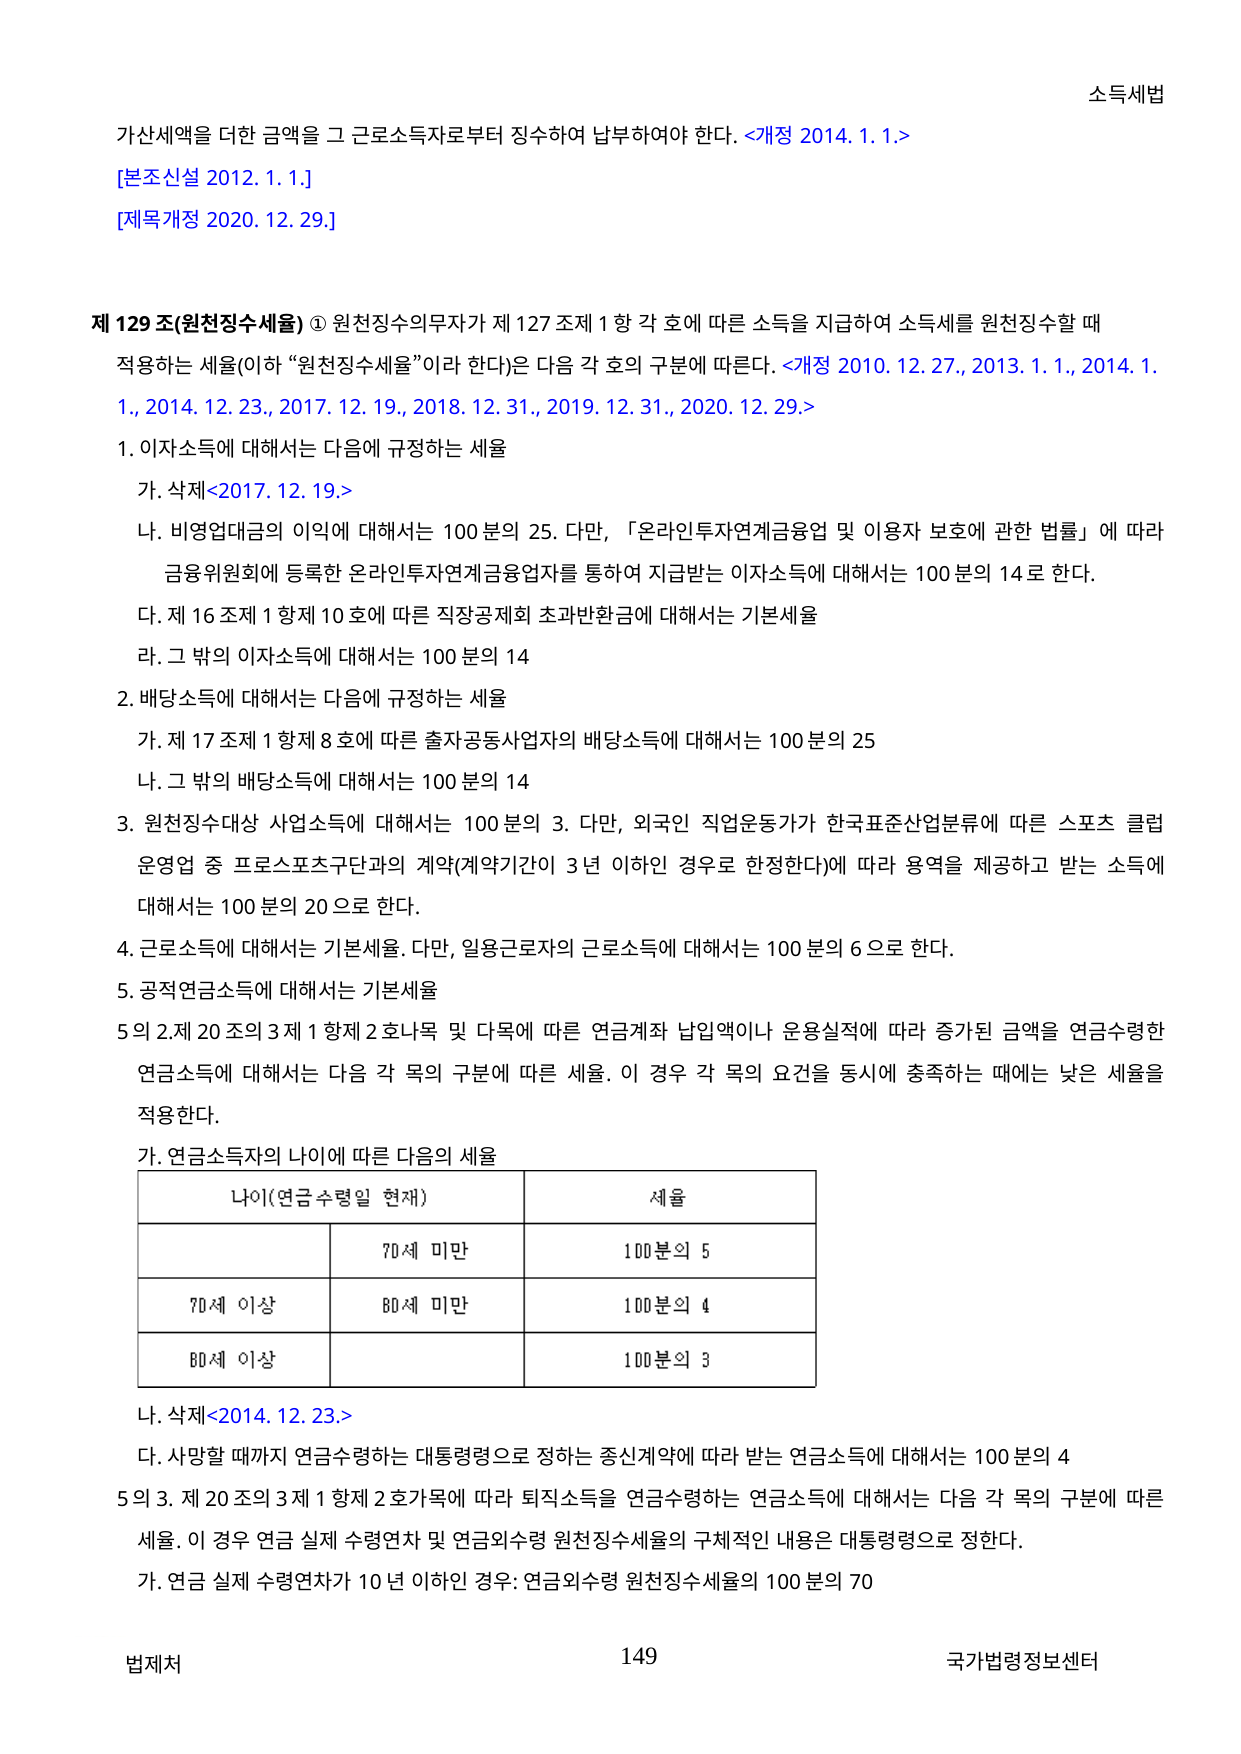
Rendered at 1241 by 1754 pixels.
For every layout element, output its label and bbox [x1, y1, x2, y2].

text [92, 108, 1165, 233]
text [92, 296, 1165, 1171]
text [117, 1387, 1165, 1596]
picture [137, 1170, 817, 1388]
